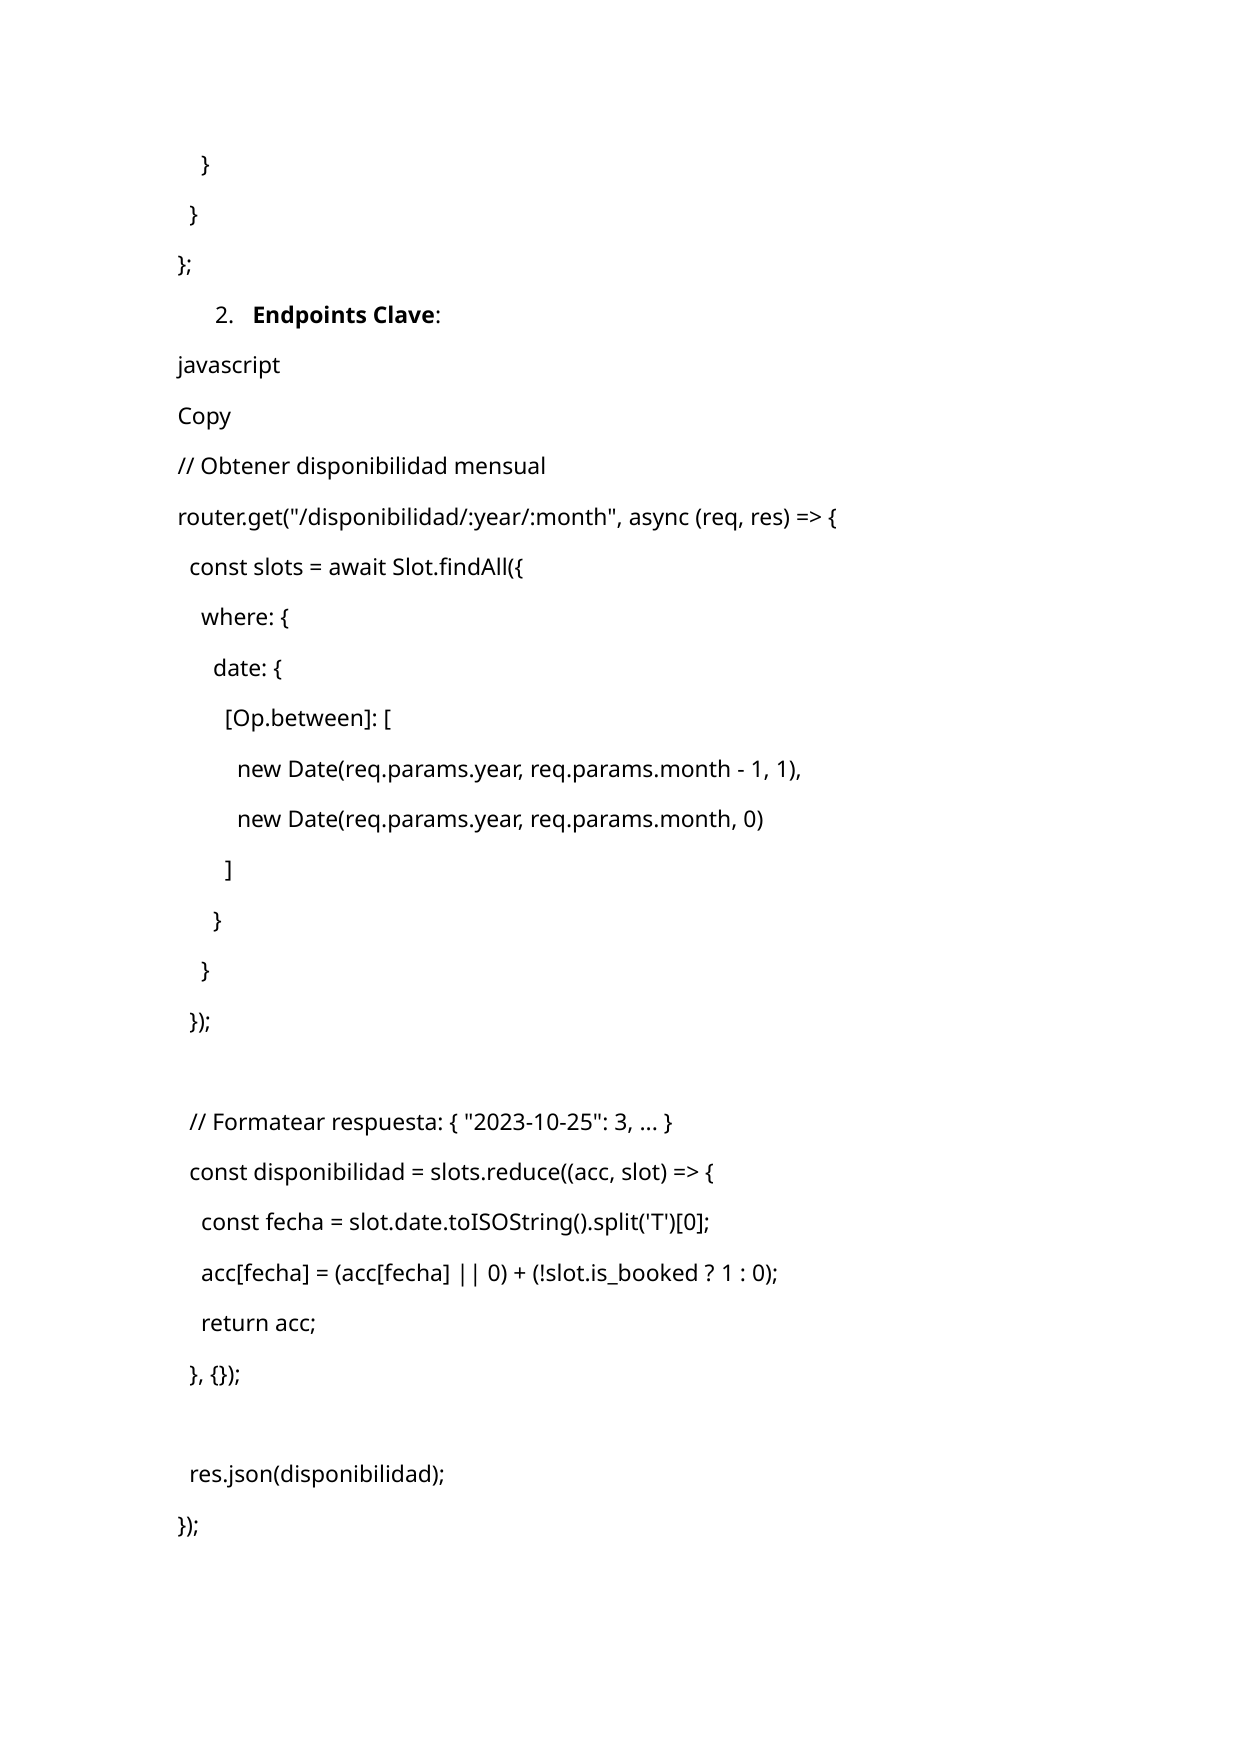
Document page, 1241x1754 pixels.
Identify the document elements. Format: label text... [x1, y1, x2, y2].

text const disponibilidad = slots.reduce((acc, slot) => { [177, 1156, 1063, 1187]
text Copy [177, 400, 1063, 431]
text acc[fecha] = (acc[fecha] || 0) + (!slot.is_booked ? 1 : 0); [177, 1257, 1063, 1288]
text }; [177, 248, 1063, 280]
text } [177, 954, 1063, 986]
text }); [177, 1509, 1063, 1540]
text where: { [177, 601, 1063, 633]
list Endpoints Clave: [215, 299, 1063, 330]
text ] [177, 853, 1063, 885]
text new Date(req.params.year, req.params.month, 0) [177, 803, 1063, 834]
text res.json(disponibilidad); [177, 1458, 1063, 1490]
text }); [177, 1005, 1063, 1036]
text }, {}); [177, 1358, 1063, 1389]
text } [177, 904, 1063, 935]
text const slots = await Slot.findAll({ [177, 551, 1063, 582]
text date: { [177, 652, 1063, 683]
text new Date(req.params.year, req.params.month - 1, 1), [177, 753, 1063, 784]
text } [177, 198, 1063, 229]
text router.get("/disponibilidad/:year/:month", async (req, res) => { [177, 501, 1063, 532]
text [Op.between]: [ [177, 702, 1063, 733]
text javascript [177, 349, 1063, 381]
text const fecha = slot.date.toISOString().split('T')[0]; [177, 1206, 1063, 1238]
text // Formatear respuesta: { "2023-10-25": 3, ... } [177, 1106, 1063, 1137]
text // Obtener disponibilidad mensual [177, 450, 1063, 481]
text } [177, 148, 1063, 179]
text return acc; [177, 1307, 1063, 1338]
